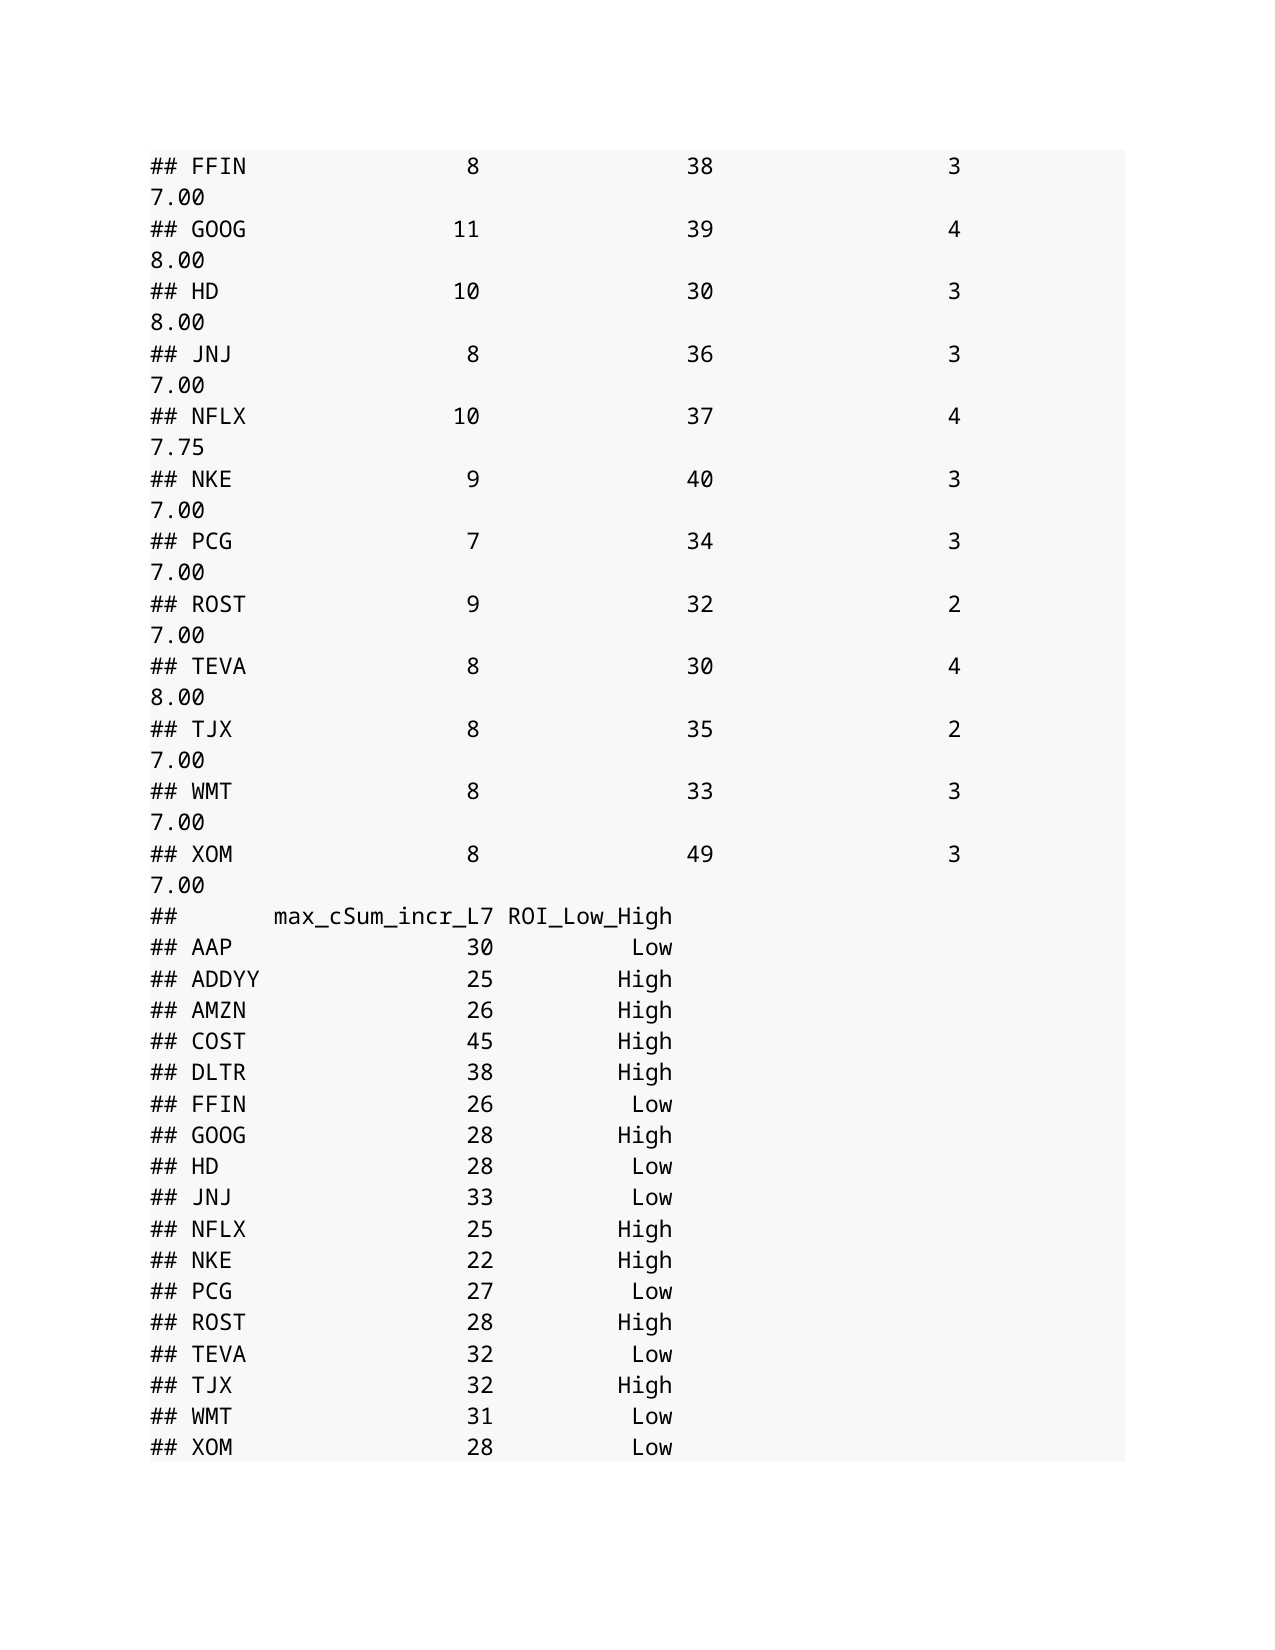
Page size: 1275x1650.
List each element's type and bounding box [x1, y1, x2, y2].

text [150, 150, 1125, 1462]
